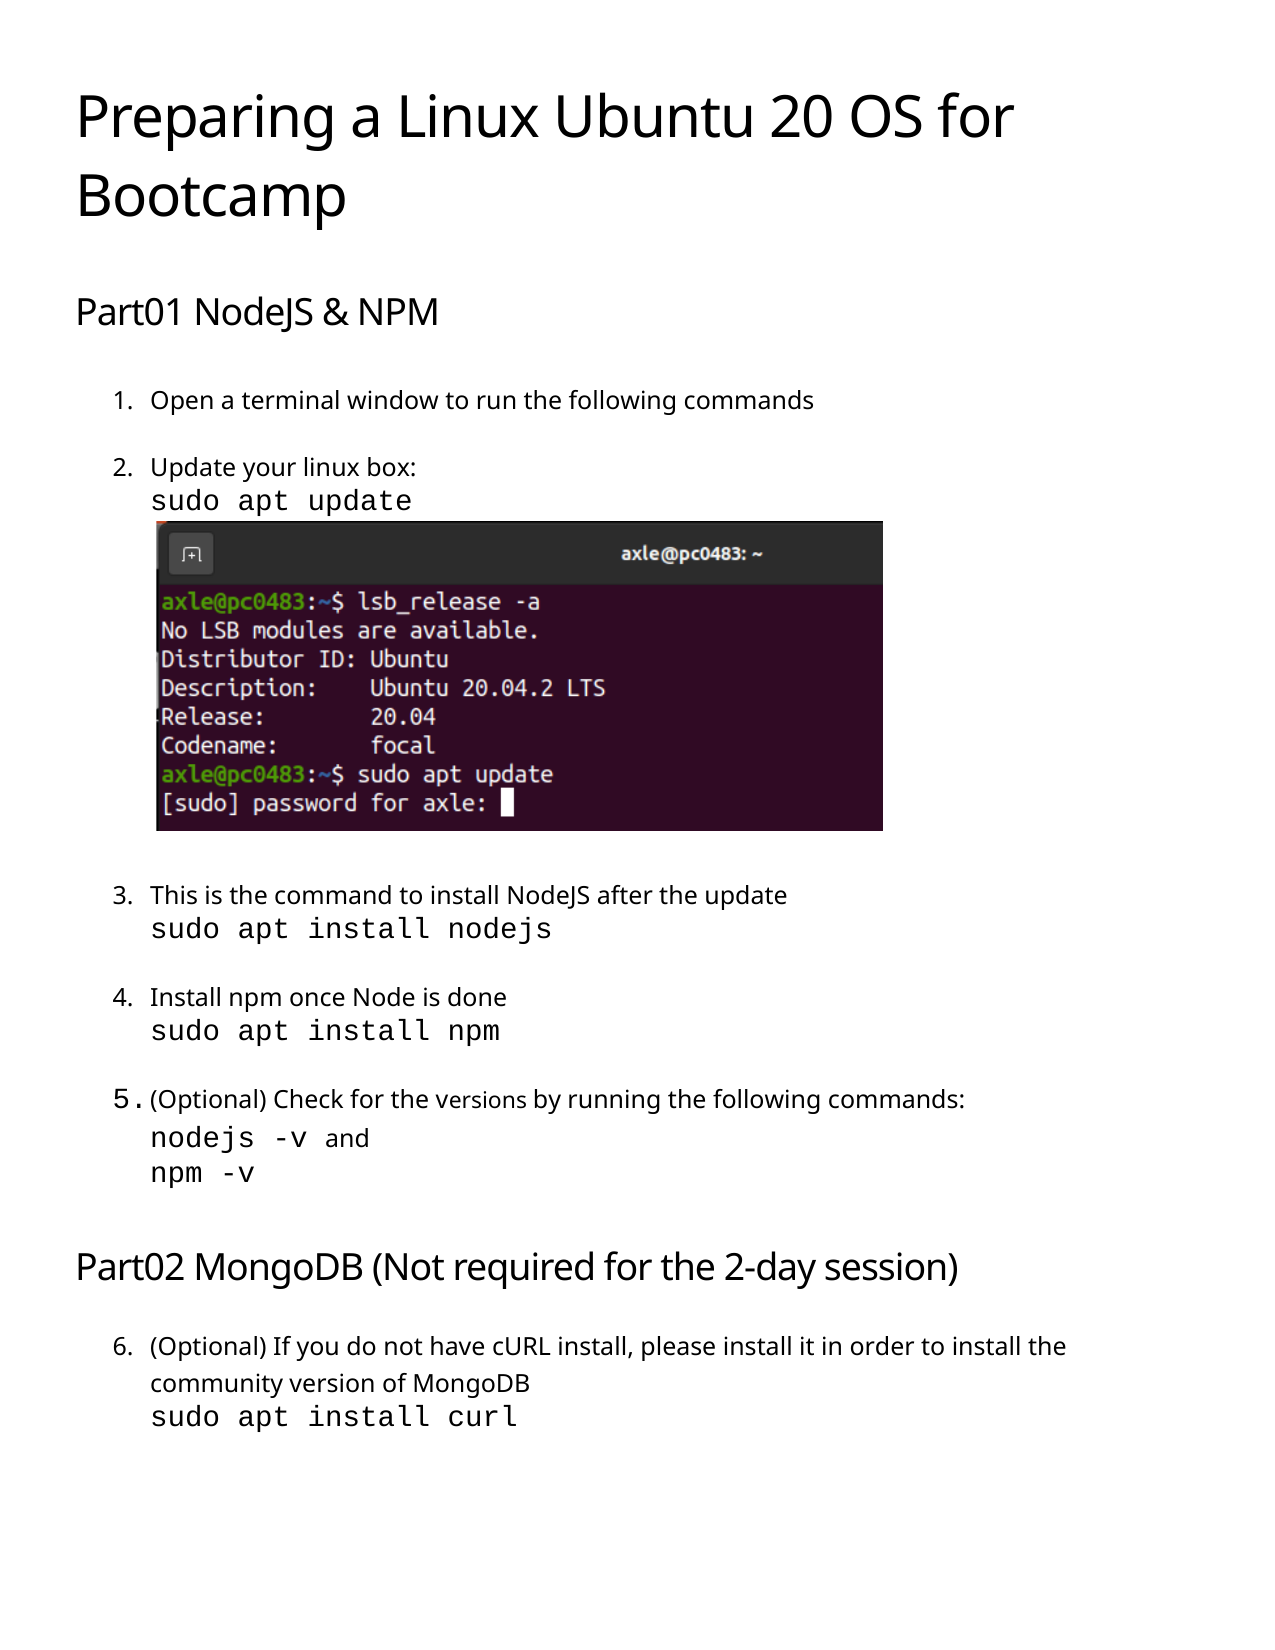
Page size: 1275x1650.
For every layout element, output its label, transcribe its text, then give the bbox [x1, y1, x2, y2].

list This is the command to install NodeJS after the update sudo apt install nodejs [112, 878, 1200, 978]
list npm -v [150, 1158, 1200, 1222]
title Part01 NodeJS & NPM [75, 285, 1200, 336]
list Install npm once Node is done [112, 980, 1200, 1014]
title Preparing a Linux Ubuntu 20 OS for Bootcamp [75, 75, 1200, 234]
list sudo apt install npm [150, 1017, 1200, 1080]
list Open a terminal window to run the following commands [112, 383, 1200, 447]
list (Optional) If you do not have cURL install, please install it in order to install the community version of MongoDB sudo apt install curl [112, 1328, 1200, 1502]
picture [156, 521, 883, 831]
list (Optional) Check for the versions by running the following commands: nodejs -v and [112, 1082, 1200, 1156]
title Part02 MongoDB (Not required for the 2-day session) [75, 1241, 1200, 1292]
